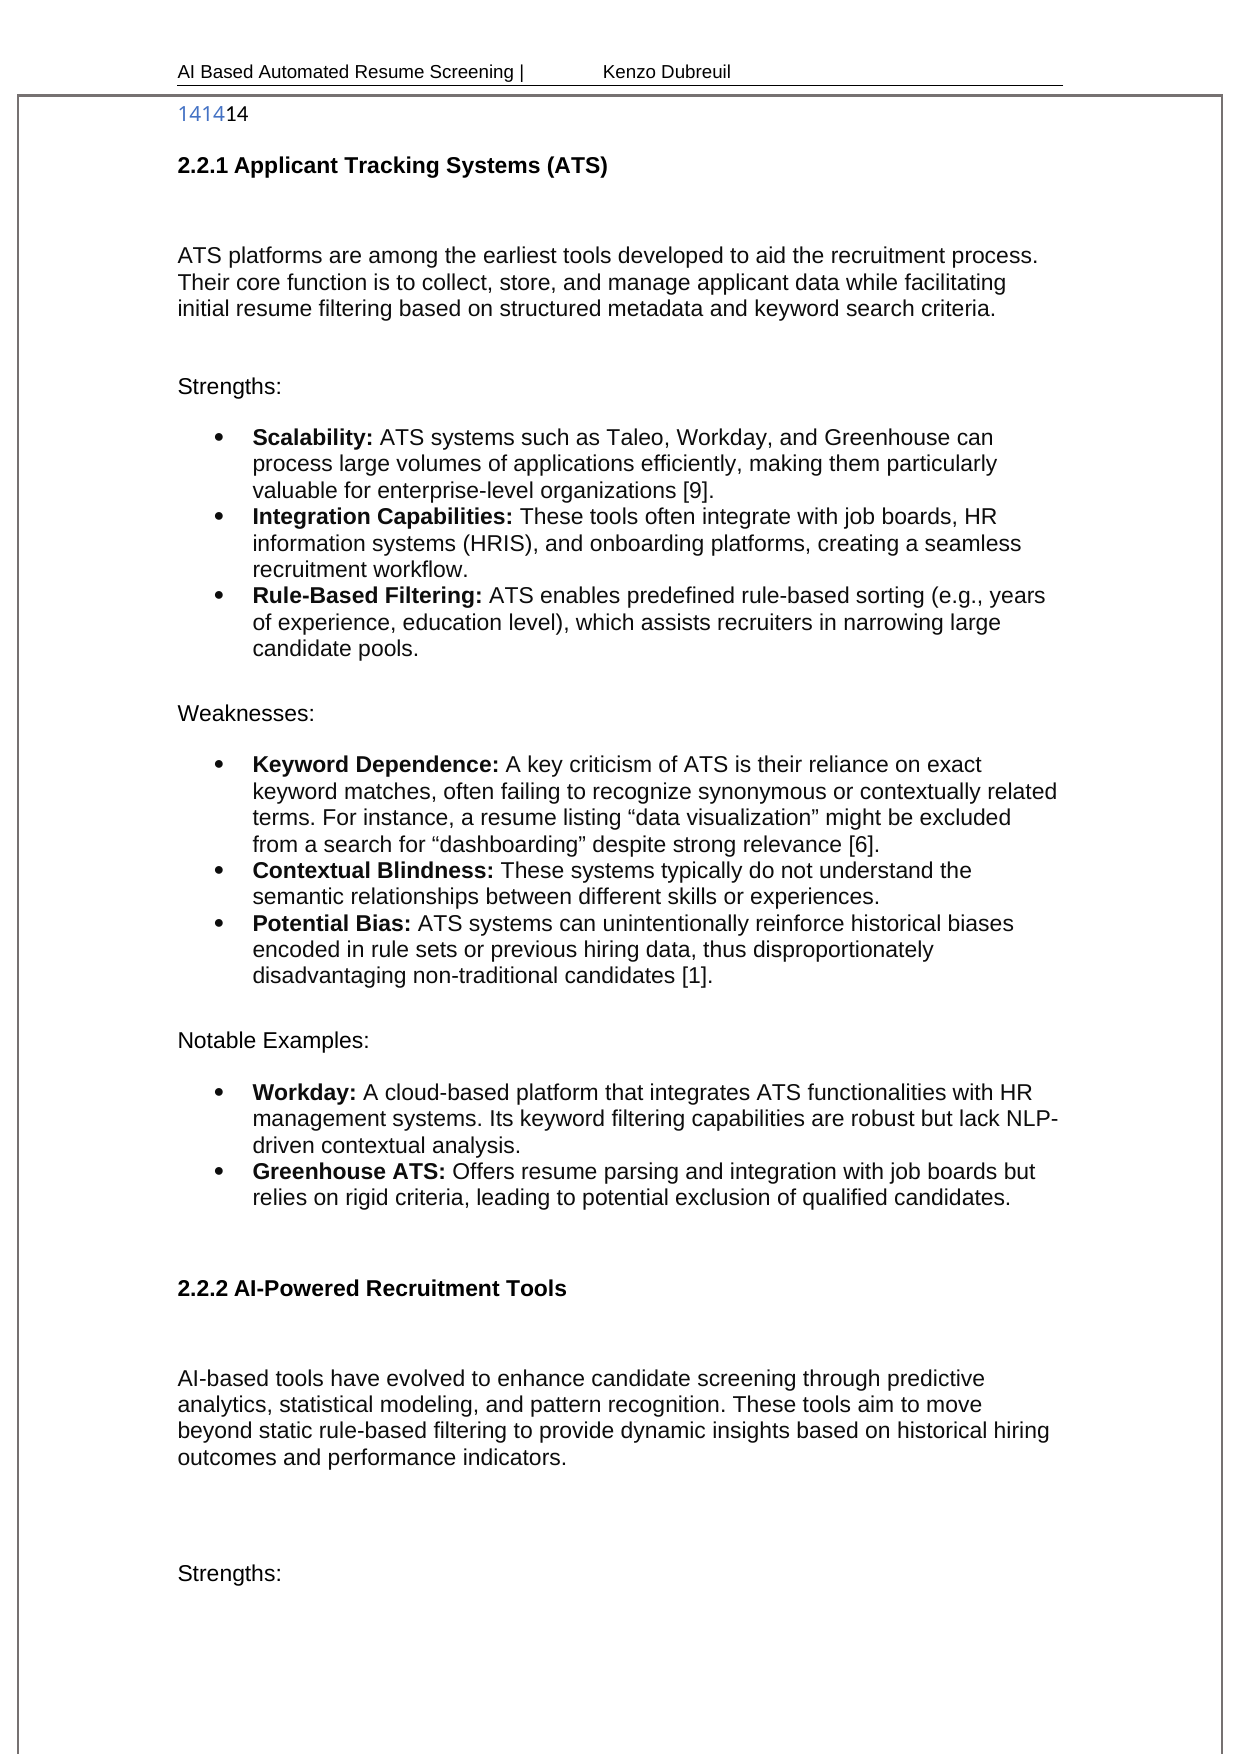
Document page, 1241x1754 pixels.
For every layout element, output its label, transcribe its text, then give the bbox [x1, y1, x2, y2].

list Keyword Dependence: A key criticism of ATS is their reliance on exact keyword matches, often failing to recognize synonymous or contextually related terms. For instance, a resume listing “data visualization” might be excluded from a search for “dashboarding” despite strong relevance [6]. [215, 751, 1063, 857]
text Weaknesses: [177, 700, 1063, 726]
text AI-based tools have evolved to enhance candidate screening through predictive analytics, statistical modeling, and pattern recognition. These tools aim to move beyond static rule-based filtering to provide dynamic insights based on historical hiring outcomes and performance indicators. [177, 1365, 1063, 1470]
text Notable Examples: [177, 1027, 1063, 1054]
list Contextual Blindness: These systems typically do not understand the semantic relationships between different skills or experiences. [215, 857, 1063, 909]
list Potential Bias: ATS systems can unintentionally reinforce historical biases encoded in rule sets or previous hiring data, thus disproportionately disadvantaging non-traditional candidates [1]. [215, 909, 1063, 989]
list Workday: A cloud-based platform that integrates ATS functionalities with HR management systems. Its keyword filtering capabilities are robust but lack NLP-driven contextual analysis. [215, 1079, 1063, 1158]
subtitle AI-Powered Recruitment Tools [177, 1274, 1063, 1301]
text Strengths: [177, 1560, 1063, 1587]
list Greenhouse ATS: Offers resume parsing and integration with job boards but relies on rigid criteria, leading to potential exclusion of qualified candidates. [215, 1158, 1063, 1211]
list Scalability: ATS systems such as Taleo, Workday, and Greenhouse can process large volumes of applications efficiently, making them particularly valuable for enterprise-level organizations [9]. [215, 424, 1063, 503]
text Strengths: [177, 373, 1063, 399]
subtitle Applicant Tracking Systems (ATS) [177, 152, 1063, 178]
list Rule-Based Filtering: ATS enables predefined rule-based sorting (e.g., years of experience, education level), which assists recruiters in narrowing large candidate pools. [215, 582, 1063, 661]
list Integration Capabilities: These tools often integrate with job boards, HR information systems (HRIS), and onboarding platforms, creating a seamless recruitment workflow. [215, 503, 1063, 582]
text ATS platforms are among the earliest tools developed to aid the recruitment process. Their core function is to collect, store, and manage applicant data while facilitating initial resume filtering based on structured metadata and keyword search criteria. [177, 242, 1063, 321]
